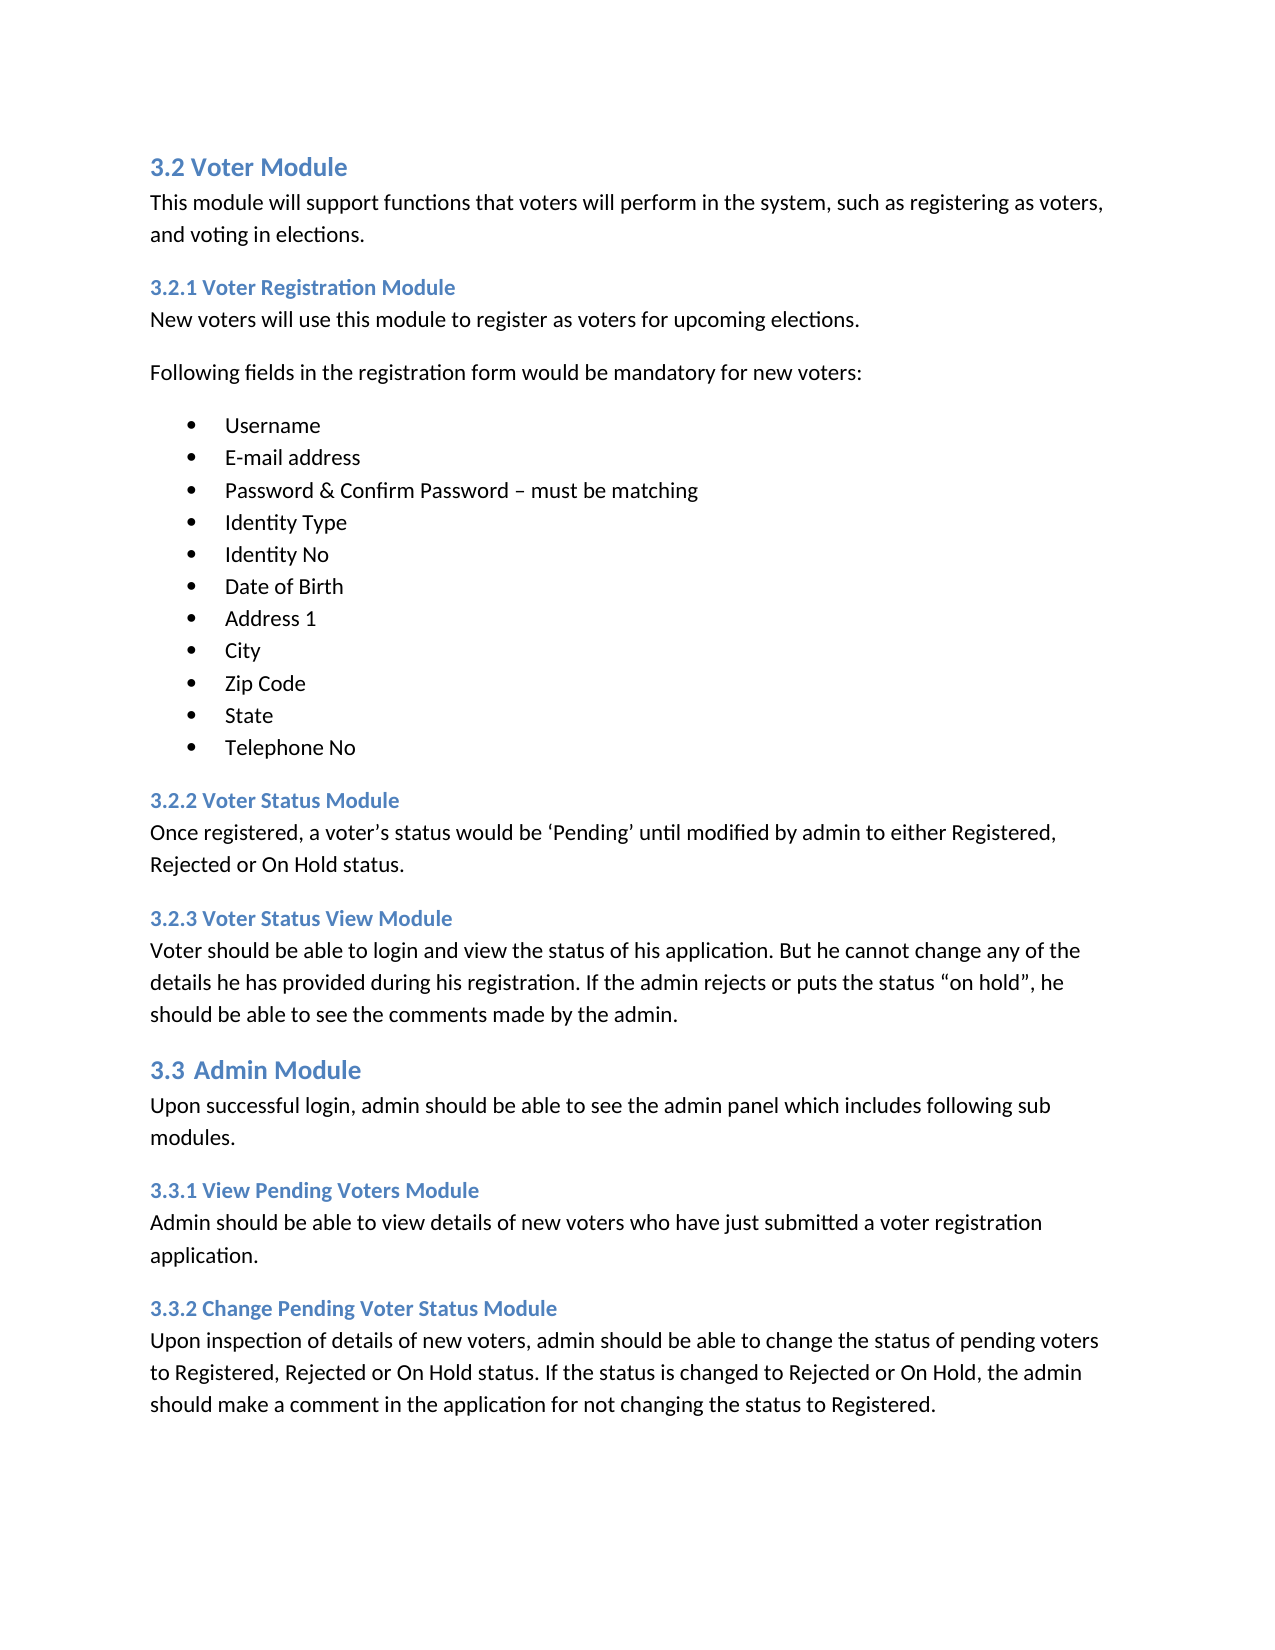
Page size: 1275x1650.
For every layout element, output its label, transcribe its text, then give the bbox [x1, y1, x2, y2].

subtitle 3.3.1 View Pending Voters Module [150, 1176, 1125, 1204]
text This module will support functions that voters will perform in the system, such as registering as voters, and voting in elections. [150, 188, 1125, 248]
list Date of Birth [187, 572, 1125, 600]
text Voter should be able to login and view the status of his application. But he cannot change any of the details he has provided during his registration. If the admin rejects or puts the status “on hold”, he should be able to see the comments made by the admin. [150, 936, 1125, 1028]
text Upon inspection of details of new voters, admin should be able to change the status of pending voters to Registered, Rejected or On Hold status. If the status is changed to Rejected or On Hold, the admin should make a comment in the application for not changing the status to Registered. [150, 1326, 1125, 1418]
list City [187, 637, 1125, 665]
list Password & Confirm Password – must be matching [187, 476, 1125, 504]
list Username [187, 411, 1125, 439]
subtitle 3.3.2 Change Pending Voter Status Module [150, 1294, 1125, 1322]
list State [187, 701, 1125, 729]
list Identity Type [187, 508, 1125, 536]
list Zip Code [187, 669, 1125, 697]
text Upon successful login, admin should be able to see the admin panel which includes following sub modules. [150, 1091, 1125, 1151]
text Admin should be able to view details of new voters who have just submitted a voter registration application. [150, 1208, 1125, 1269]
subtitle 3.2.1 Voter Registration Module [150, 273, 1125, 301]
text New voters will use this module to register as voters for upcoming elections. [150, 305, 1125, 333]
subtitle Admin Module [150, 1053, 1125, 1086]
subtitle 3.2.2 Voter Status Module [150, 786, 1125, 814]
list E-mail address [187, 443, 1125, 472]
list Identity No [187, 540, 1125, 568]
list Telephone No [187, 733, 1125, 761]
subtitle 3.2 Voter Module [150, 150, 1125, 183]
text Once registered, a voter’s status would be ‘Pending’ until modified by admin to either Registered, Rejected or On Hold status. [150, 818, 1125, 879]
text Following fields in the registration form would be mandatory for new voters: [150, 358, 1125, 386]
list Address 1 [187, 604, 1125, 632]
subtitle 3.2.3 Voter Status View Module [150, 904, 1125, 932]
